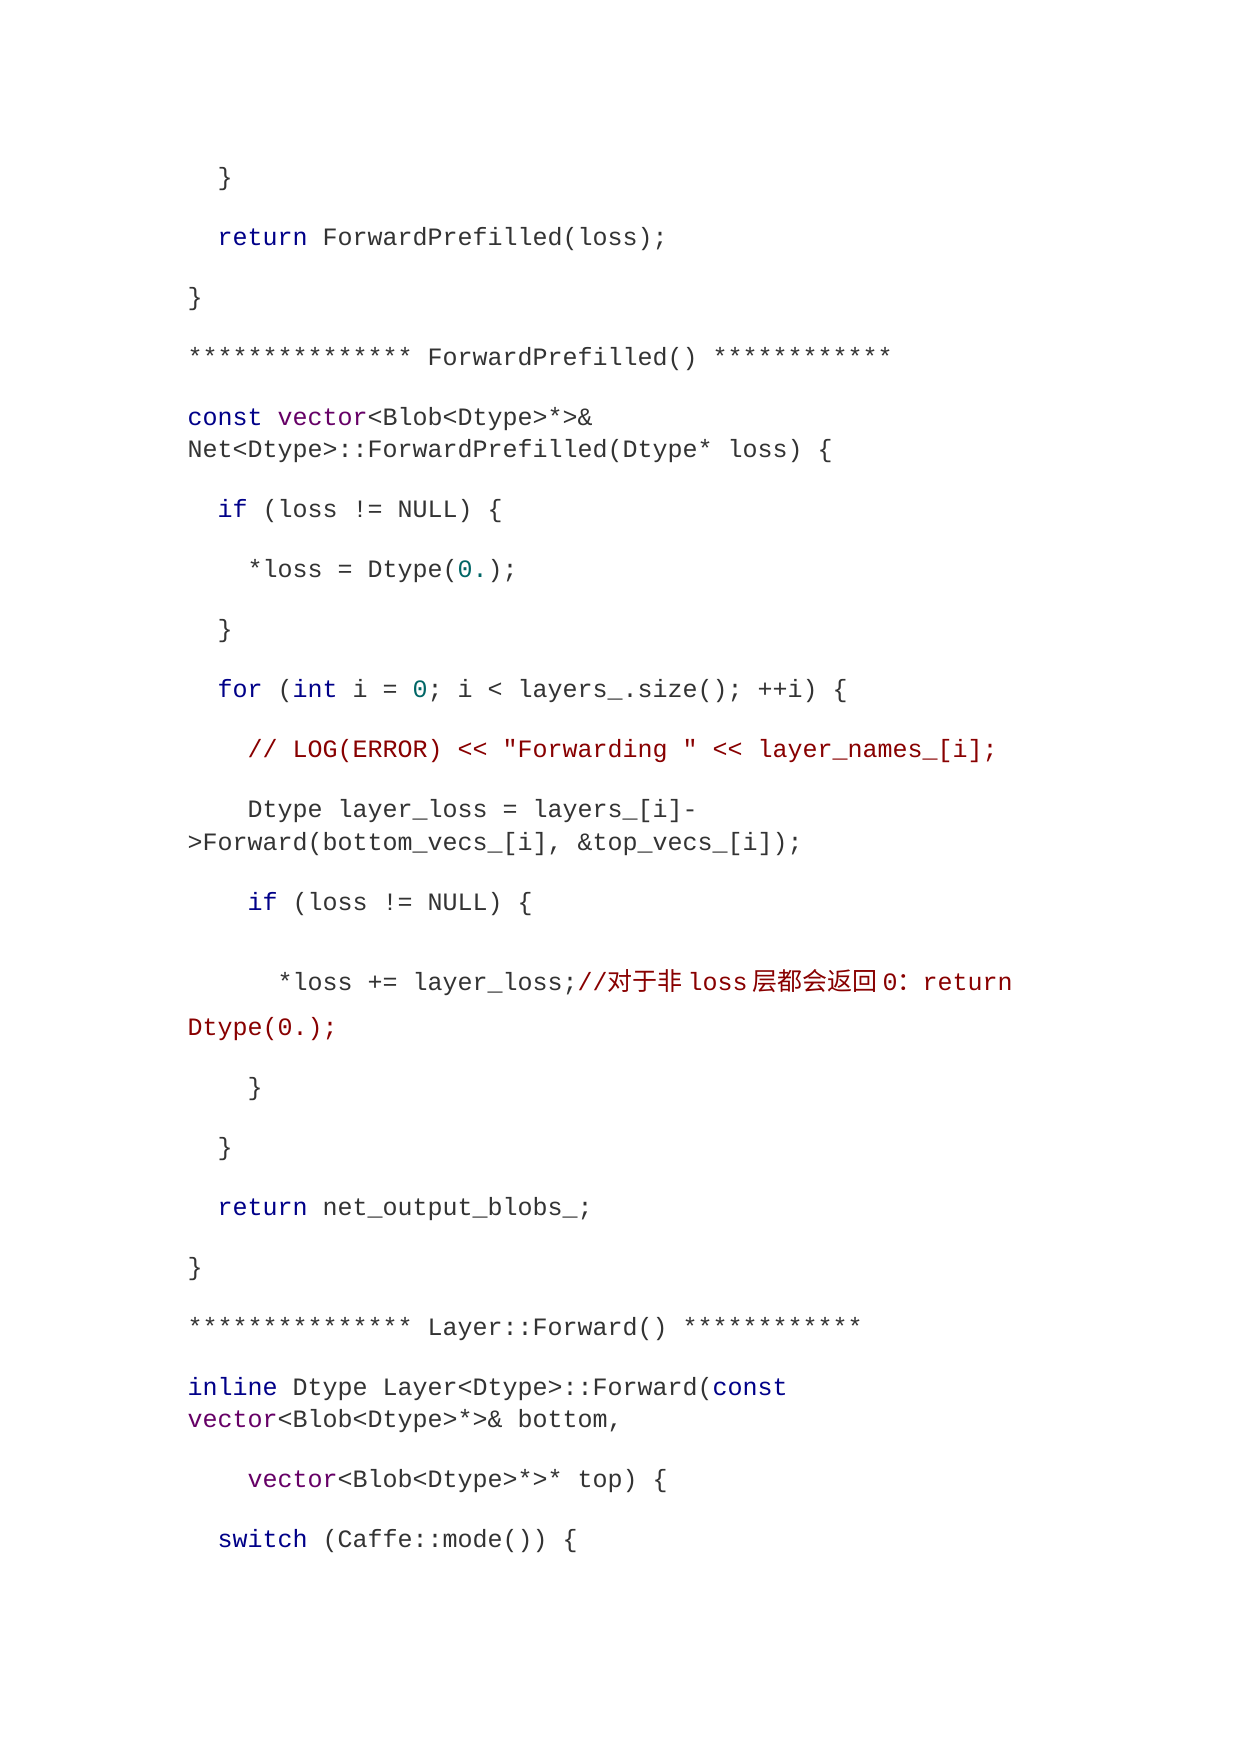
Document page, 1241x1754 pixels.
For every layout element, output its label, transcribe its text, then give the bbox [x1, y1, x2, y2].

text vector<Blob<Dtype>*>* top) { [187, 1464, 1053, 1497]
text inline Dtype Layer<Dtype>::Forward(const vector<Blob<Dtype>*>& bottom, [187, 1372, 1053, 1437]
text } [187, 1132, 1053, 1164]
text return net_output_blobs_; [187, 1192, 1053, 1224]
text } [187, 162, 1053, 194]
text } [187, 614, 1053, 647]
text // LOG(ERROR) << "Forwarding " << layer_names_[i]; [187, 734, 1053, 767]
text *************** Layer::Forward() ************ [187, 1312, 1053, 1344]
text for (int i = 0; i < layers_.size(); ++i) { [187, 674, 1053, 707]
text } [187, 282, 1053, 314]
text Dtype layer_loss = layers_[i]->Forward(bottom_vecs_[i], &top_vecs_[i]); [187, 794, 1053, 859]
text return ForwardPrefilled(loss); [187, 222, 1053, 254]
text if (loss != NULL) { [187, 494, 1053, 527]
text *************** ForwardPrefilled() ************ [187, 342, 1053, 374]
text } [187, 1252, 1053, 1284]
text *loss += layer_loss;//对于非loss层都会返回0：return Dtype(0.); [187, 947, 1053, 1044]
text if (loss != NULL) { [187, 887, 1053, 919]
text const vector<Blob<Dtype>*>& Net<Dtype>::ForwardPrefilled(Dtype* loss) { [187, 402, 1053, 467]
text switch (Caffe::mode()) { [187, 1524, 1053, 1557]
text *loss = Dtype(0.); [187, 554, 1053, 587]
text } [187, 1072, 1053, 1104]
